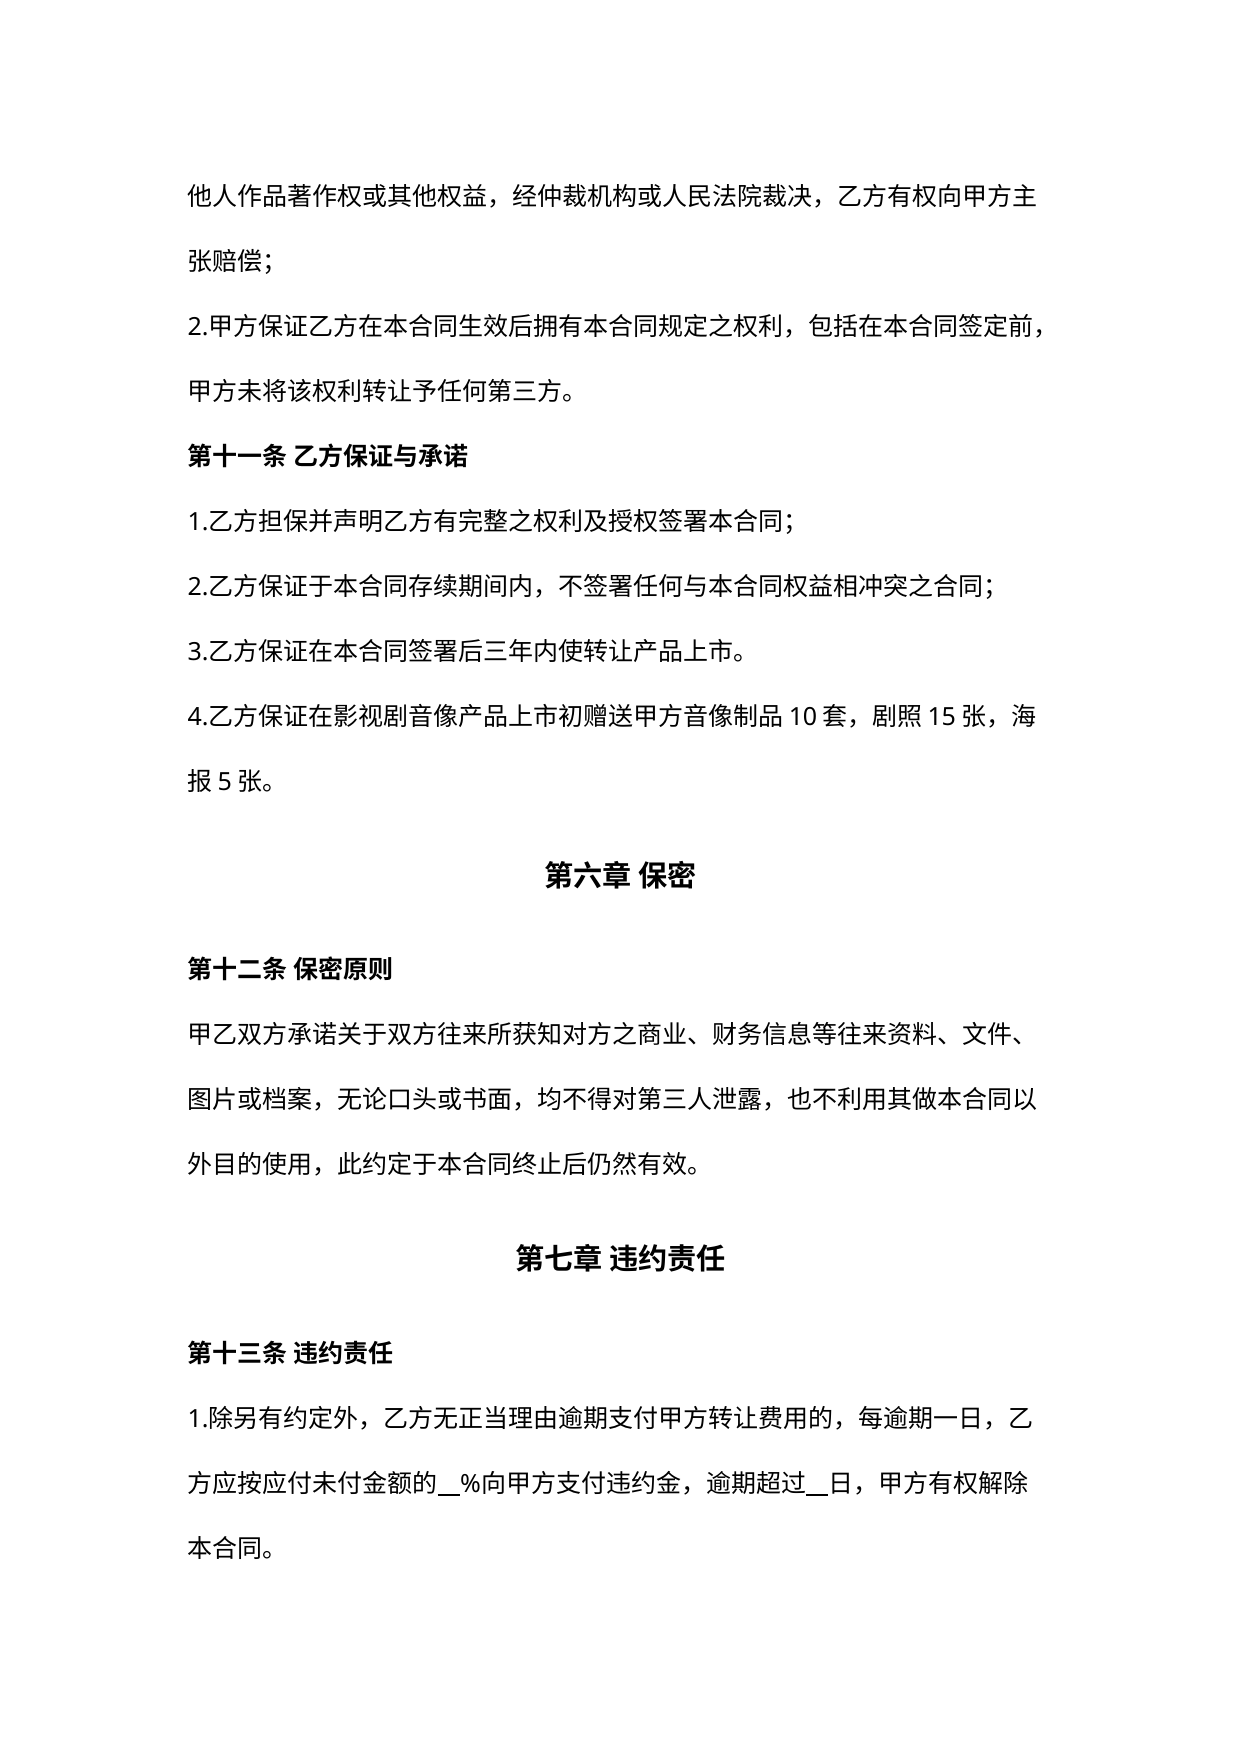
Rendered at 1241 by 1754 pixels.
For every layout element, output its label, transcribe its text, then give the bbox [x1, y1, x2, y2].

text 2.甲方保证乙方在本合同生效后拥有本合同规定之权利，包括在本合同签定前，甲方未将该权利转让予任何第三方。 [187, 292, 1053, 422]
text 第十一条 乙方保证与承诺 [187, 422, 1053, 487]
text 1.除另有约定外，乙方无正当理由逾期支付甲方转让费用的，每逾期一日，乙方应按应付未付金额的 %向甲方支付违约金，逾期超过 日，甲方有权解除本合同。 [187, 1384, 1053, 1579]
subtitle 第七章 违约责任 [187, 1224, 1053, 1289]
text 4.乙方保证在影视剧音像产品上市初赠送甲方音像制品10套，剧照15张，海报5张。 [187, 682, 1053, 812]
text 2.乙方保证于本合同存续期间内，不签署任何与本合同权益相冲突之合同； [187, 552, 1053, 617]
text 第十二条 保密原则 [187, 935, 1053, 1000]
text 1.乙方担保并声明乙方有完整之权利及授权签署本合同； [187, 487, 1053, 552]
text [187, 162, 1053, 292]
text 第十三条 违约责任 [187, 1319, 1053, 1384]
text 甲乙双方承诺关于双方往来所获知对方之商业、财务信息等往来资料、文件、图片或档案，无论口头或书面，均不得对第三人泄露，也不利用其做本合同以外目的使用，此约定于本合同终止后仍然有效。 [187, 1000, 1053, 1195]
text 3.乙方保证在本合同签署后三年内使转让产品上市。 [187, 617, 1053, 682]
subtitle 第六章 保密 [187, 841, 1053, 906]
